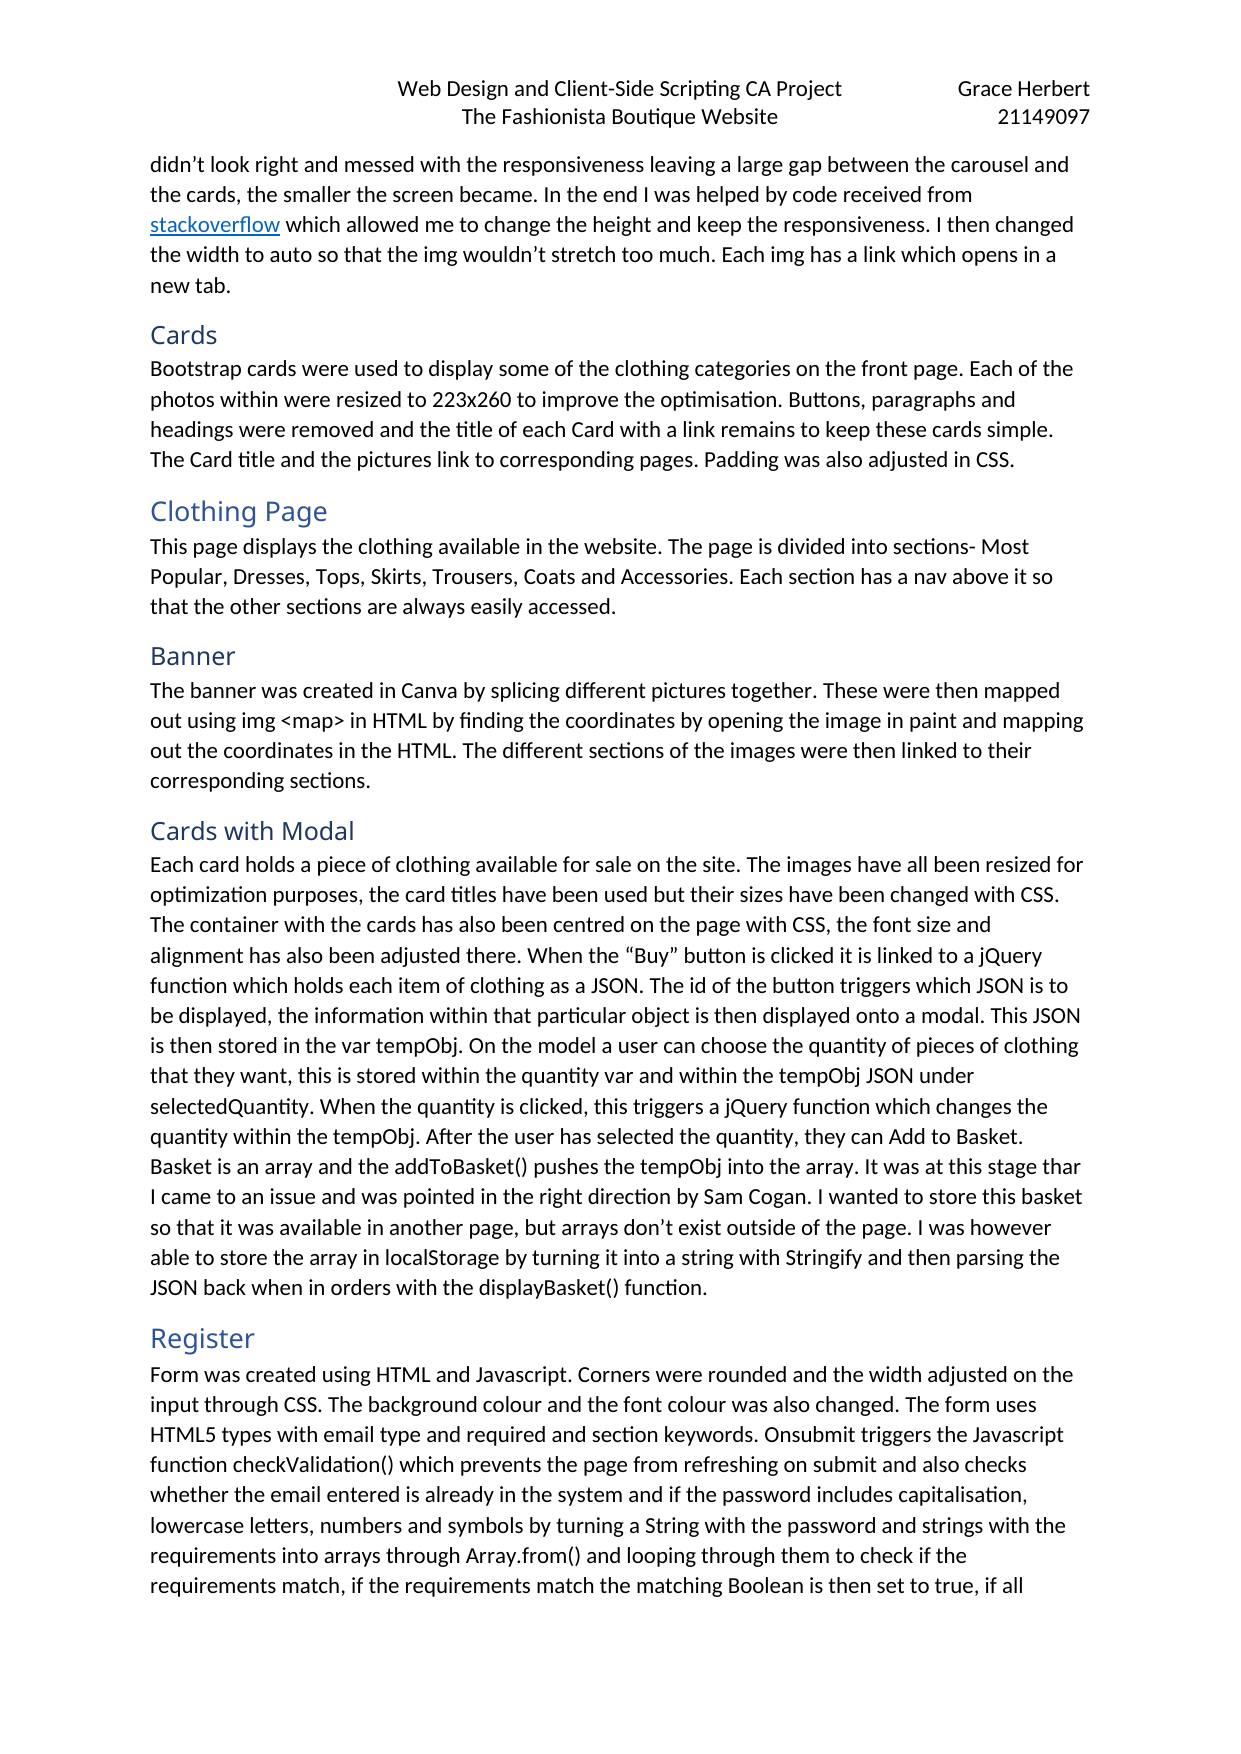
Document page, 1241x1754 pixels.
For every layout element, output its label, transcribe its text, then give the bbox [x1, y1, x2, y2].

subtitle Cards [150, 318, 1090, 352]
text Each card holds a piece of clothing available for sale on the site. The images have all been resized for optimization purposes, the card titles have been used but their sizes have been changed with CSS. The container with the cards has also been centred on the page with CSS, the font size and alignment has also been adjusted there. When the “Buy” button is clicked it is linked to a jQuery function which holds each item of clothing as a JSON. The id of the button triggers which JSON is to be displayed, the information within that particular object is then displayed onto a modal. This JSON is then stored in the var tempObj. On the model a user can choose the quantity of pieces of clothing that they want, this is stored within the quantity var and within the tempObj JSON under selectedQuantity. When the quantity is clicked, this triggers a jQuery function which changes the quantity within the tempObj. After the user has selected the quantity, they can Add to Basket. Basket is an array and the addToBasket() pushes the tempObj into the array. It was at this stage thar I came to an issue and was pointed in the right direction by Sam Cogan. I wanted to store this basket so that it was available in another page, but arrays don’t exist outside of the page. I was however able to store the array in localStorage by turning it into a string with Stringify and then parsing the JSON back when in orders with the displayBasket() function. [150, 850, 1090, 1301]
subtitle Clothing Page [150, 492, 1090, 529]
text The banner was created in Canva by splicing different pictures together. These were then mapped out using img <map> in HTML by finding the coordinates by opening the image in paint and mapping out the coordinates in the HTML. The different sections of the images were then linked to their corresponding sections. [150, 676, 1090, 794]
subtitle Register [150, 1320, 1090, 1357]
text This page displays the clothing available in the website. The page is divided into sections- Most Popular, Dresses, Tops, Skirts, Trousers, Coats and Accessories. Each section has a nav above it so that the other sections are always easily accessed. [150, 532, 1090, 620]
subtitle Cards with Modal [150, 813, 1090, 847]
text Bootstrap cards were used to display some of the clothing categories on the front page. Each of the photos within were resized to 223x260 to improve the optimisation. Buttons, paragraphs and headings were removed and the title of each Card with a link remains to keep these cards simple. The Card title and the pictures link to corresponding pages. Padding was also adjusted in CSS. [150, 354, 1090, 473]
subtitle Banner [150, 639, 1090, 673]
